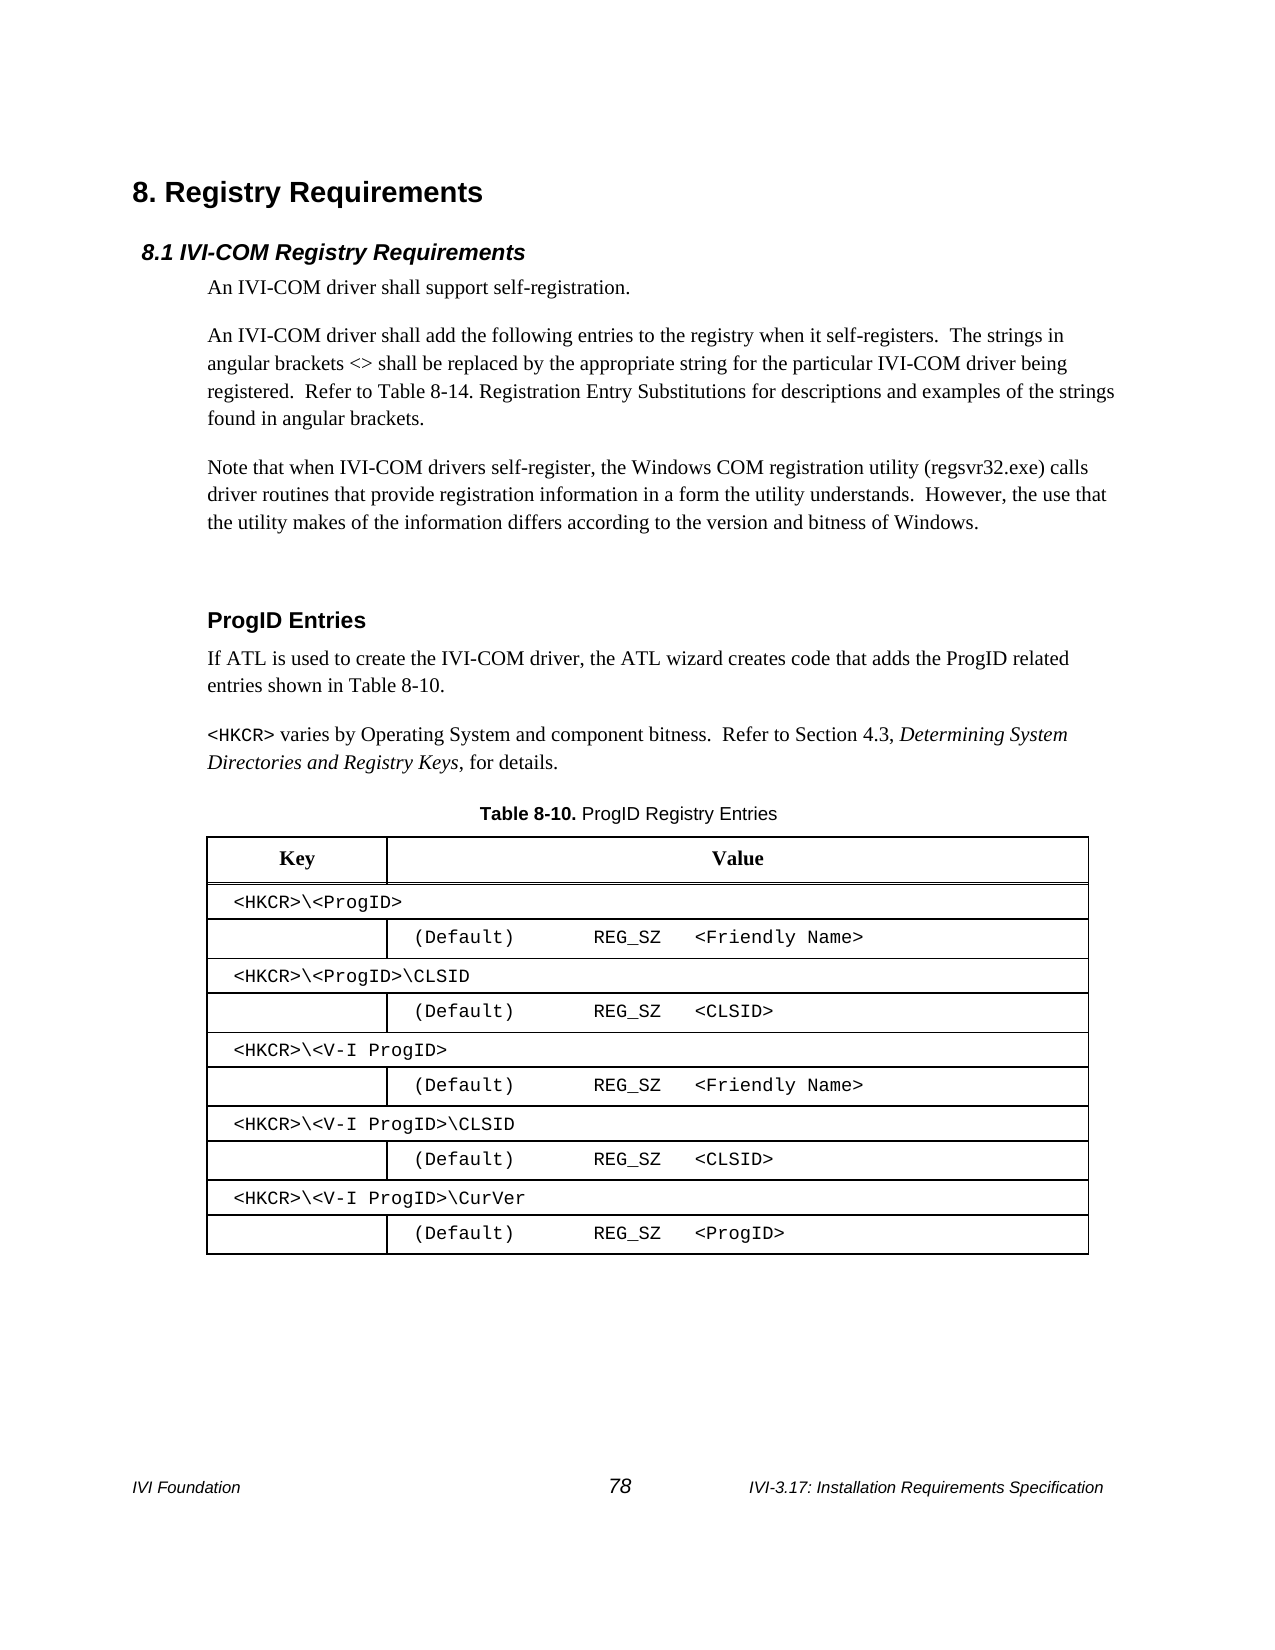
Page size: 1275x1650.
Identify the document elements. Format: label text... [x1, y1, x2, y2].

subtitle Registry Requirements [132, 175, 1125, 208]
table_header Value [388, 838, 1088, 882]
text ProgID Entries [207, 607, 1125, 633]
table_cell (Default) REG_SZ <Friendly Name> [388, 1068, 1088, 1105]
text An IVI-COM driver shall support self-registration. [207, 275, 1125, 299]
table_cell [208, 920, 386, 957]
table_cell [208, 1142, 386, 1179]
table_cell <HKCR>\<V-I ProgID>\CurVer [208, 1181, 1088, 1214]
table_cell (Default) REG_SZ <CLSID> [388, 1142, 1088, 1179]
table_cell <HKCR>\<V-I ProgID>\CLSID [208, 1107, 1088, 1140]
table_cell <HKCR>\<V-I ProgID> [208, 1033, 1088, 1066]
table_cell (Default) REG_SZ <CLSID> [388, 994, 1088, 1031]
subtitle IVI-COM Registry Requirements [141, 238, 1125, 265]
table_cell (Default) REG_SZ <Friendly Name> [388, 920, 1088, 957]
table_header Key [208, 838, 386, 882]
table_cell [208, 1216, 386, 1253]
table_cell (Default) REG_SZ <ProgID> [388, 1216, 1088, 1253]
table_cell [208, 1068, 386, 1105]
table_cell <HKCR>\<ProgID> [208, 885, 1088, 918]
text Note that when IVI-COM drivers self-register, the Windows COM registration utility (regsvr32.exe) calls driver routines that provide registration information in a form the utility understands. However, the use that the utility makes of the information differs according to the version and bitness of Windows. [207, 455, 1125, 534]
table_cell <HKCR>\<ProgID>\CLSID [208, 959, 1088, 992]
table_cell [208, 994, 386, 1031]
